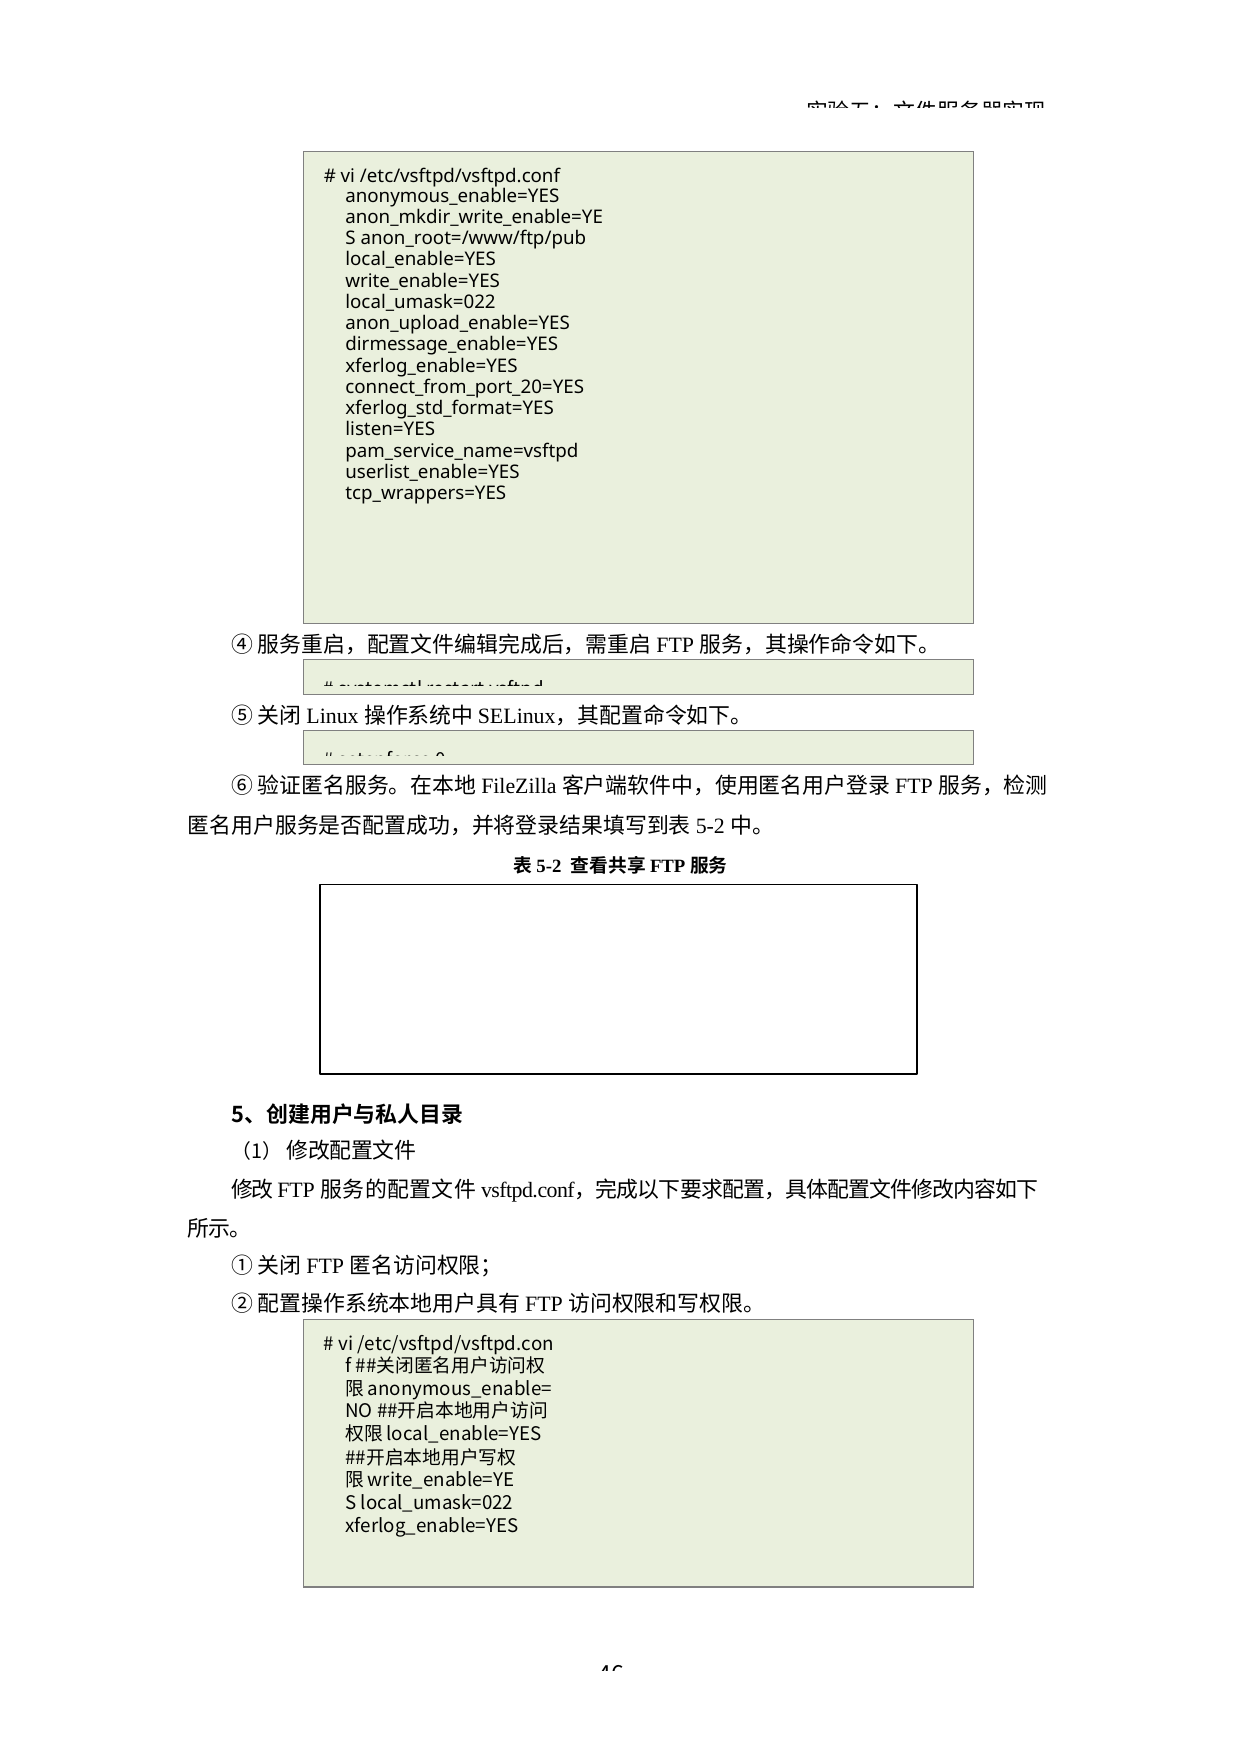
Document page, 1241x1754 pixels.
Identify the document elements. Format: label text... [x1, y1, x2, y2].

text 表 5-2 查看共享 FTP 服务 [186, 848, 1055, 879]
text 修改 FTP 服务的配置文件vsftpd.conf，完成以下要求配置，具体配置文件修改内容如下所示。 [187, 1172, 1053, 1243]
list 修改配置文件 [231, 1133, 1107, 1164]
text ⑥验证匿名服务。在本地 FileZilla 客户端软件中，使用匿名用户登录 FTP 服务，检测匿名用户服务是否配置成功，并将登录结果填写到表 5-2 中。 [187, 768, 1058, 839]
text ⑤关闭 Linux 操作系统中SELinux，其配置命令如下。 [231, 698, 1107, 729]
subtitle 5、创建用户与私人目录 [231, 1097, 1107, 1129]
text ②配置操作系统本地用户具有 FTP 访问权限和写权限。 [231, 1286, 1107, 1318]
text ①关闭 FTP 匿名访问权限； [231, 1251, 1107, 1279]
text ④服务重启，配置文件编辑完成后，需重启 FTP 服务，其操作命令如下。 [231, 627, 1107, 659]
